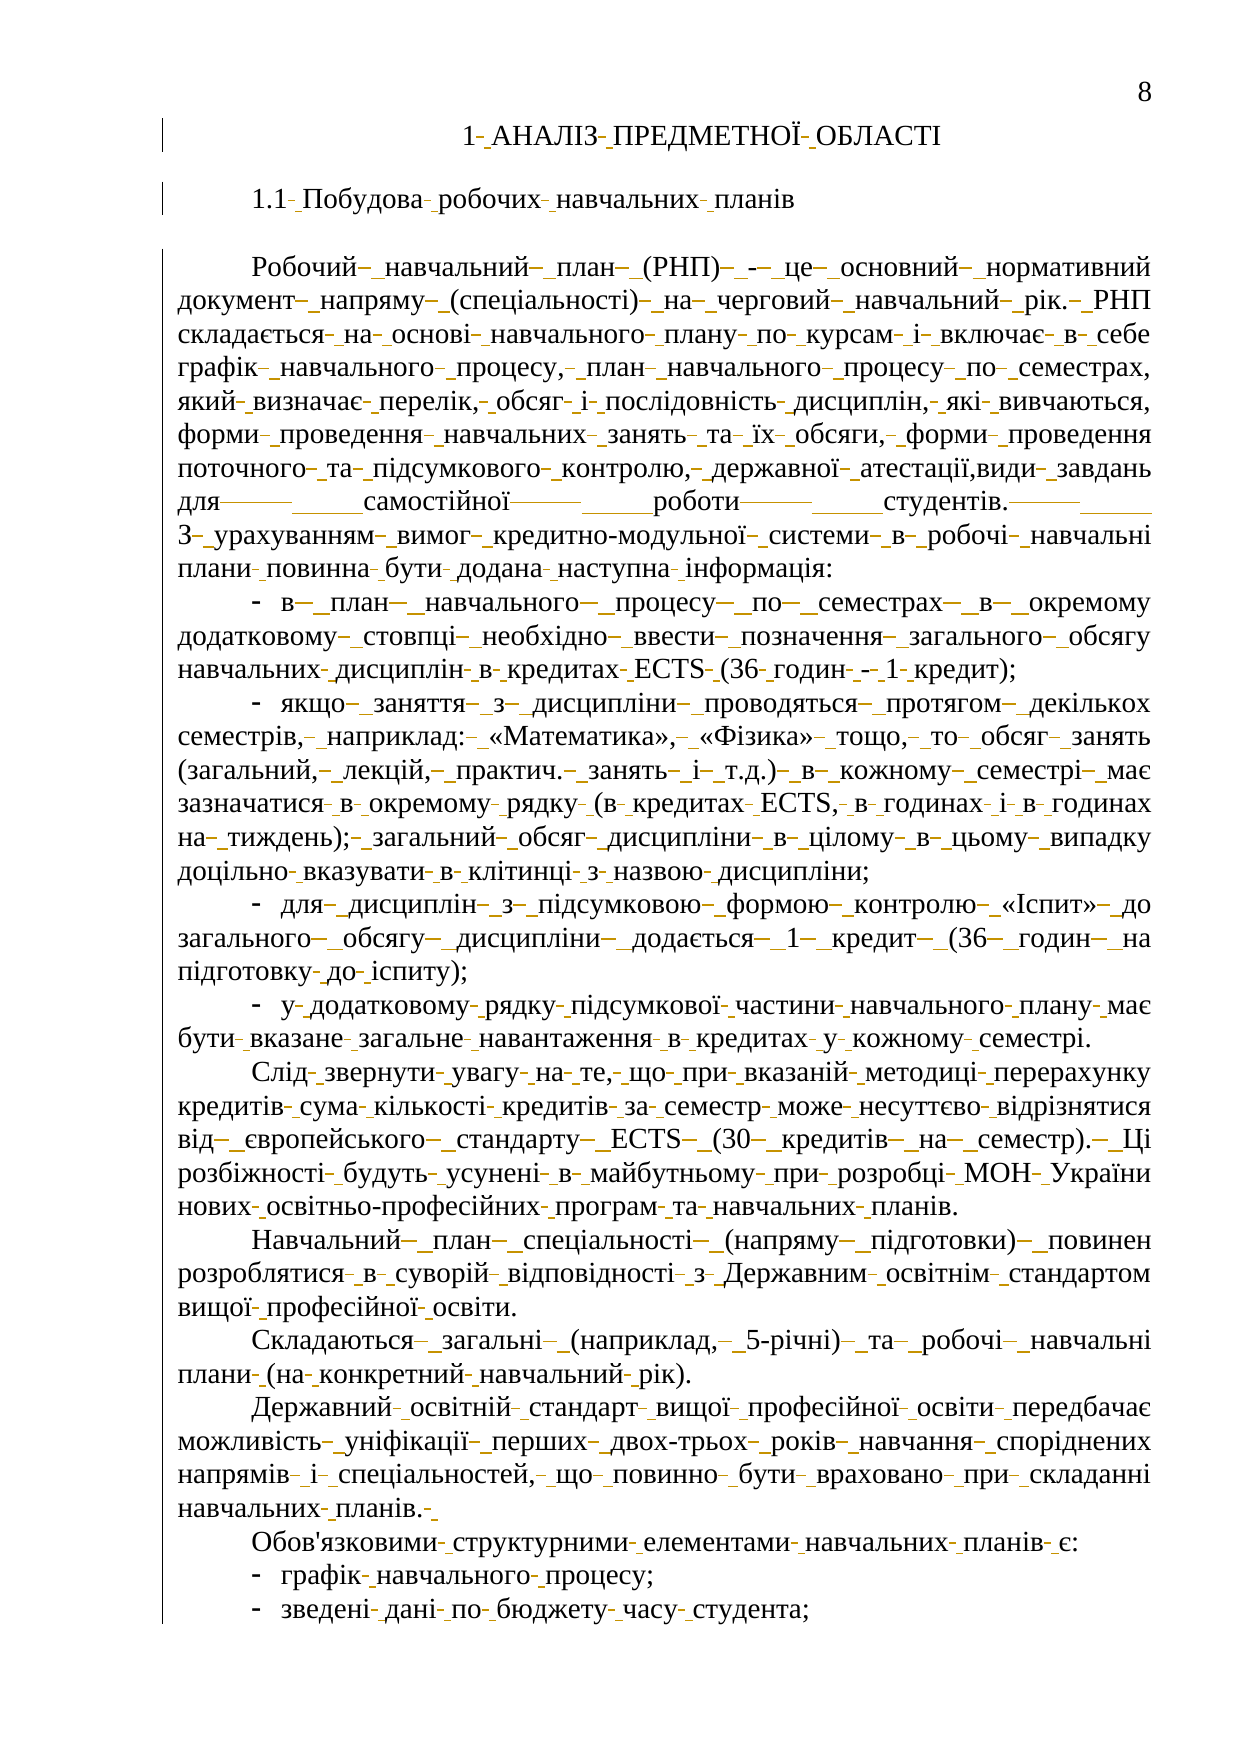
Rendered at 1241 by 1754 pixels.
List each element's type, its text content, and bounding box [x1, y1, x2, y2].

list графікнавчальногопроцесу; [177, 1557, 1152, 1591]
text Робочийнавчальнийплан(РНП)-цеосновнийнормативнийдокументнапряму(спеціальності)начерговийнавчальнийрік.РНПскладаєтьсянаосновінавчальногопланупокурсамівключаєвсебеграфікнавчальногопроцесу,планнавчальногопроцесупосеместрах,якийвизначаєперелік,обсягіпослідовністьдисциплін,яківивчаються,формипроведеннянавчальнихзанятьтаїхобсяги,формипроведенняпоточноготапідсумковогоконтролю,державноїатестації,видизавданьдлясамостійноїроботистудентів. Зурахуваннямвимогкредитно-модульноїсистемивробочінавчальніпланиповиннабутидодананаступнаінформація: [177, 249, 1152, 584]
list якщозаняттяздисциплінипроводятьсяпротягомдекількохсеместрів,наприклад:«Математика»,«Фізика»тощо,тообсягзанять(загальний,лекцій,практич.занятьіт.д.)вкожномусеместрімаєзазначатисявокремомурядку(вкредитахECTS,вгодинахівгодинахнатиждень);загальнийобсягдисциплінивціломувцьомувипадкудоцільновказувативклітинцізназвоюдисципліни; [177, 685, 1152, 886]
text Навчальнийпланспеціальності(напрямупідготовки)повиненрозроблятисявсуворійвідповідностізДержавнимосвітнімстандартомвищоїпрофесійноїосвіти. [177, 1222, 1152, 1322]
text Складаютьсязагальні(наприклад,5-річні)таробочінавчальніплани(наконкретнийнавчальнийрік). [177, 1322, 1152, 1389]
list длядисциплінзпідсумковоюформоюконтролю«Іспит»дозагальногообсягудисциплінидодається1кредит(36годиннапідготовкудоіспиту); [177, 886, 1152, 987]
text 1АНАЛІЗПРЕДМЕТНОЇОБЛАСТІ [177, 118, 1152, 152]
text Державнийосвітнійстандартвищоїпрофесійноїосвітипередбачаєможливістьуніфікаціїпершихдвох-трьохроківнавчанняспорідненихнапрямівіспеціальностей,щоповиннобутиврахованоприскладаннінавчальнихпланів. [177, 1389, 1152, 1524]
list зведеніданіпобюджетучасустудента; [177, 1591, 1152, 1624]
text 1.1Побудоваробочихнавчальнихпланів [251, 152, 1152, 215]
list впланнавчальногопроцесупосеместрахвокремомудодатковомустовпцінеобхідноввестипозначеннязагальногообсягунавчальнихдисциплінвкредитахECTS(36годин-1кредит); [177, 584, 1152, 685]
text Обов'язковимиструктурнимиелементаминавчальнихпланівє: [177, 1524, 1152, 1557]
text Слідзвернутиувагунате,щопривказанійметодиціперерахункукредитівсумакількостікредитівзасеместрможенесуттєвовідрізнятисявідєвропейськогостандартуECTS(30кредитівнасеместр).ЦірозбіжностібудутьусуненівмайбутньомуприрозробціМОНУкраїниновихосвітньо-професійнихпрограмтанавчальнихпланів. [177, 1054, 1152, 1222]
list удодатковомурядкупідсумковоїчастининавчальногопланумаєбутивказанезагальненавантаженнявкредитахукожномусеместрі. [177, 987, 1152, 1054]
